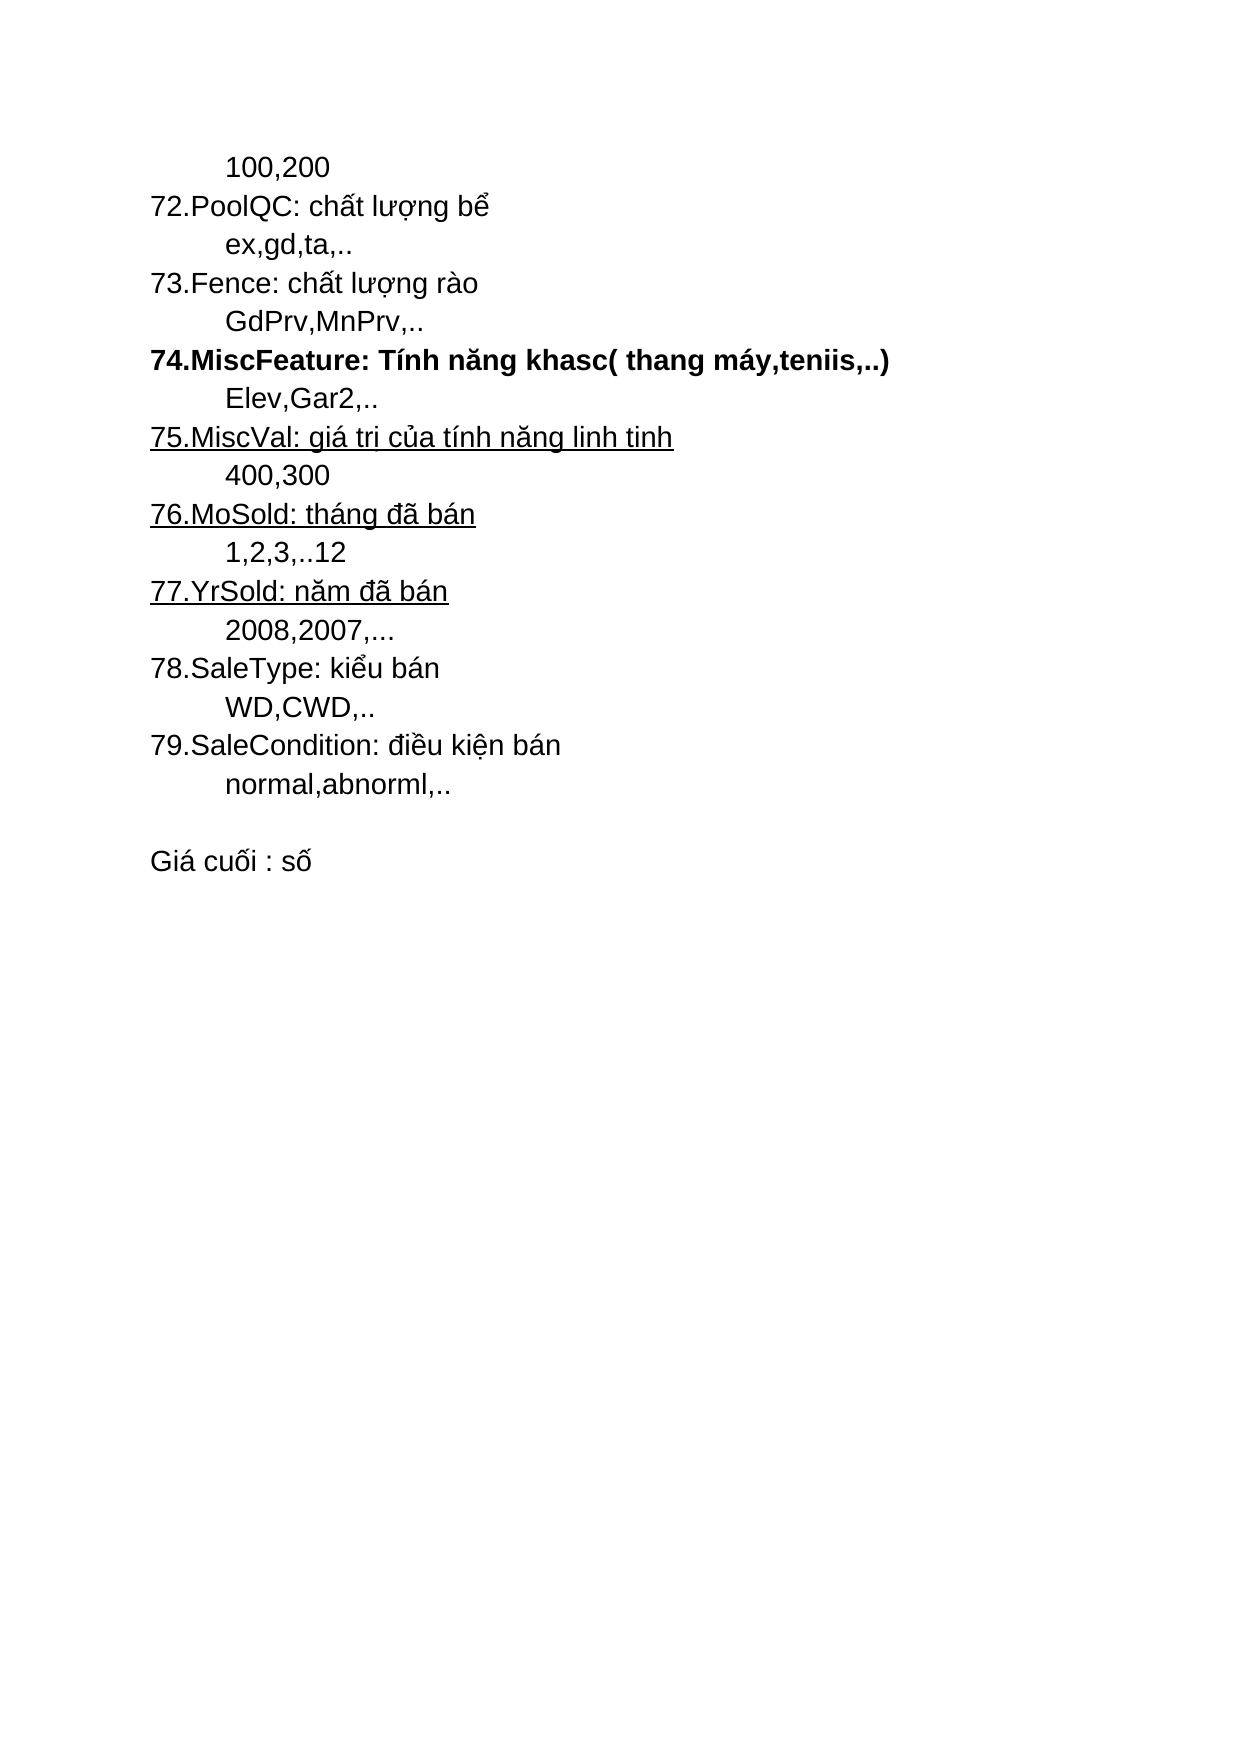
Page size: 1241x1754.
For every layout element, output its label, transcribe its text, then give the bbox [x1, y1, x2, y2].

text WD,CWD,.. [150, 689, 1090, 723]
text Elev,Gar2,.. [150, 381, 1090, 415]
text 1,2,3,..12 [150, 535, 1090, 569]
text 72.PoolQC: chất lượng bể [150, 188, 1090, 222]
text 78.SaleType: kiểu bán [150, 651, 1090, 684]
text Giá cuối : số [150, 844, 1090, 877]
text ex,gd,ta,.. [150, 227, 1090, 261]
text 74.MiscFeature: Tính năng khasc( thang máy,teniis,..) [150, 343, 1090, 376]
text normal,abnorml,.. [150, 767, 1090, 800]
text 400,300 [150, 458, 1090, 492]
text 76.MoSold: tháng đã bán [150, 497, 1090, 530]
text 77.YrSold: năm đã bán [150, 574, 1090, 607]
text 73.Fence: chất lượng rào [150, 266, 1090, 299]
text 2008,2007,... [150, 612, 1090, 646]
text 75.MiscVal: giá trị của tính năng linh tinh [150, 420, 1090, 453]
text GdPrv,MnPrv,.. [150, 304, 1090, 338]
text 100,200 [150, 150, 1090, 183]
text 79.SaleCondition: điều kiện bán [150, 728, 1090, 762]
